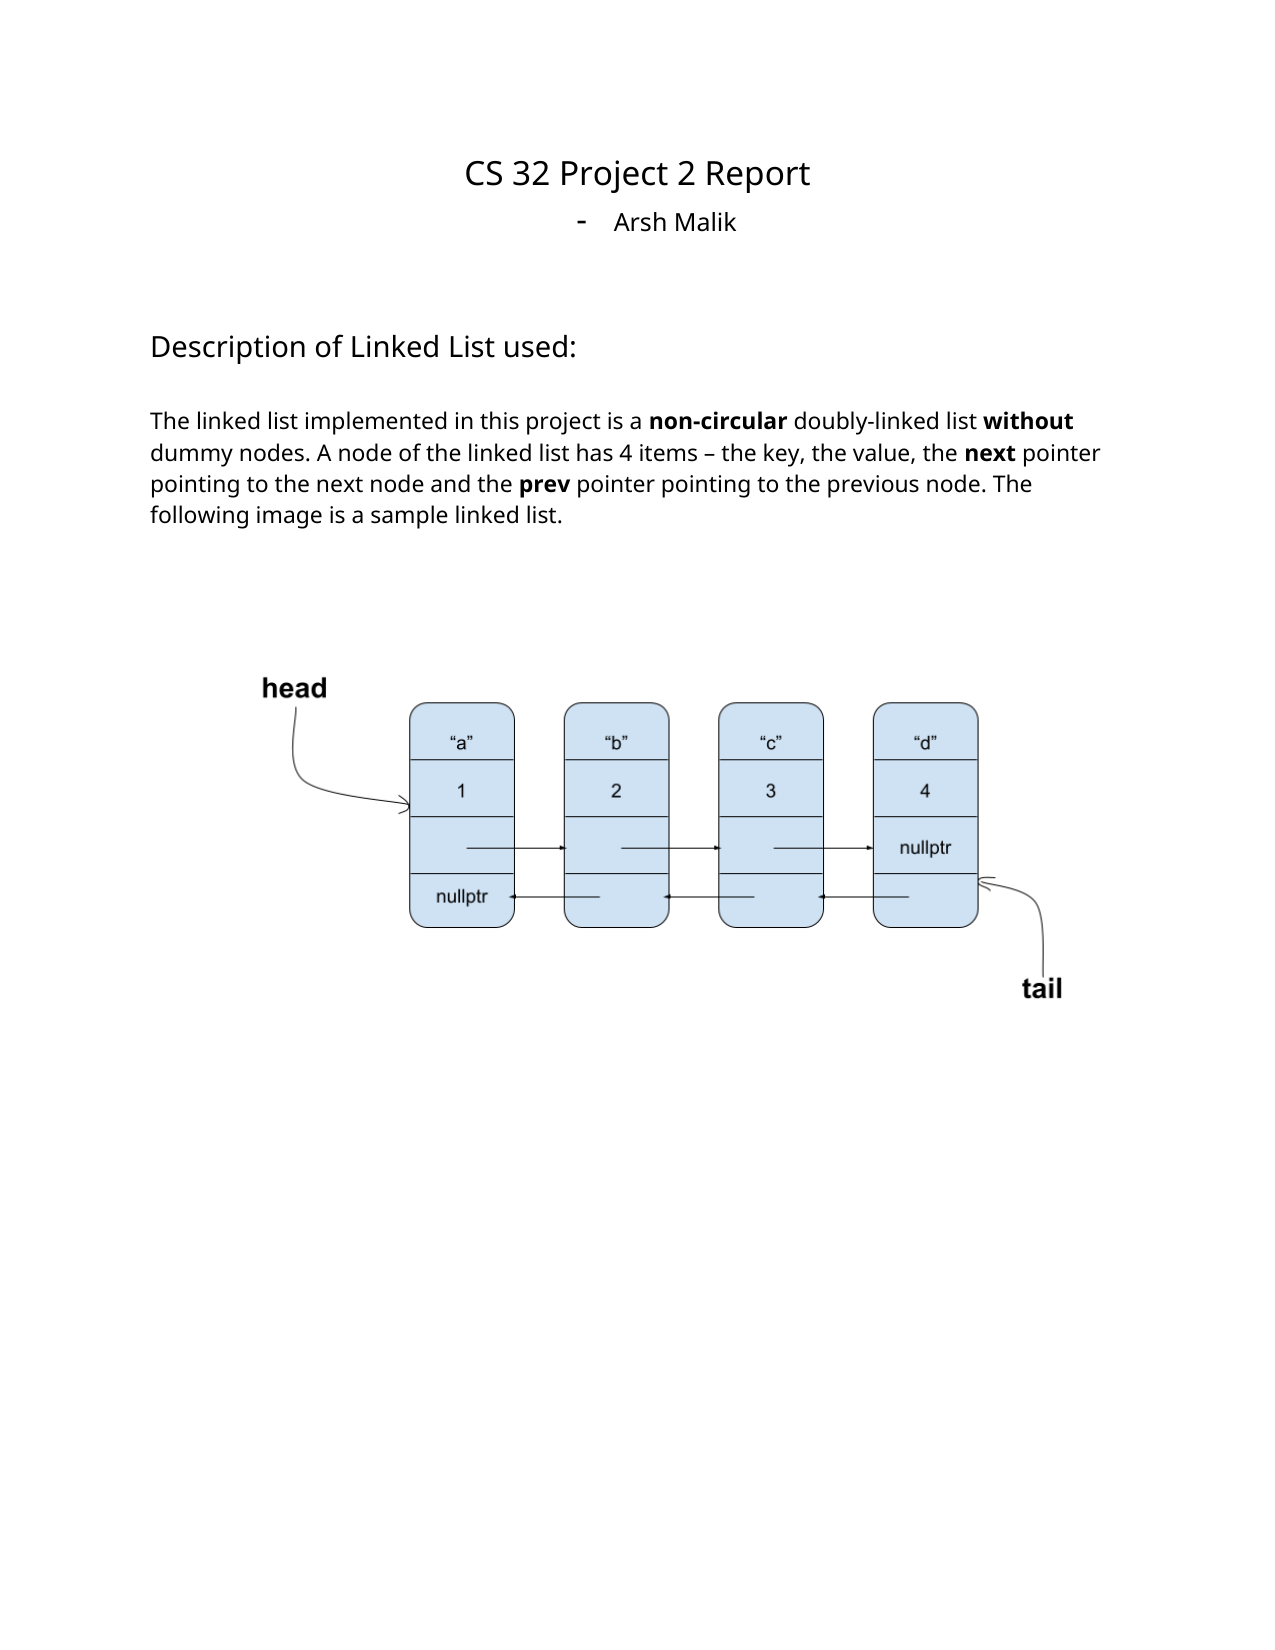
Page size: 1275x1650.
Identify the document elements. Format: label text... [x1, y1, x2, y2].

text CS 32 Project 2 Report [150, 150, 1125, 195]
list Arsh Malik [187, 195, 1125, 241]
picture [150, 561, 1125, 1293]
text Description of Linked List used: [150, 326, 1125, 366]
text The linked list implemented in this project is a non-circular doubly-linked list without dummy nodes. A node of the linked list has 4 items – the key, the value, the next pointer pointing to the next node and the prev pointer pointing to the previous node. The following image is a sample linked list. [150, 405, 1125, 530]
